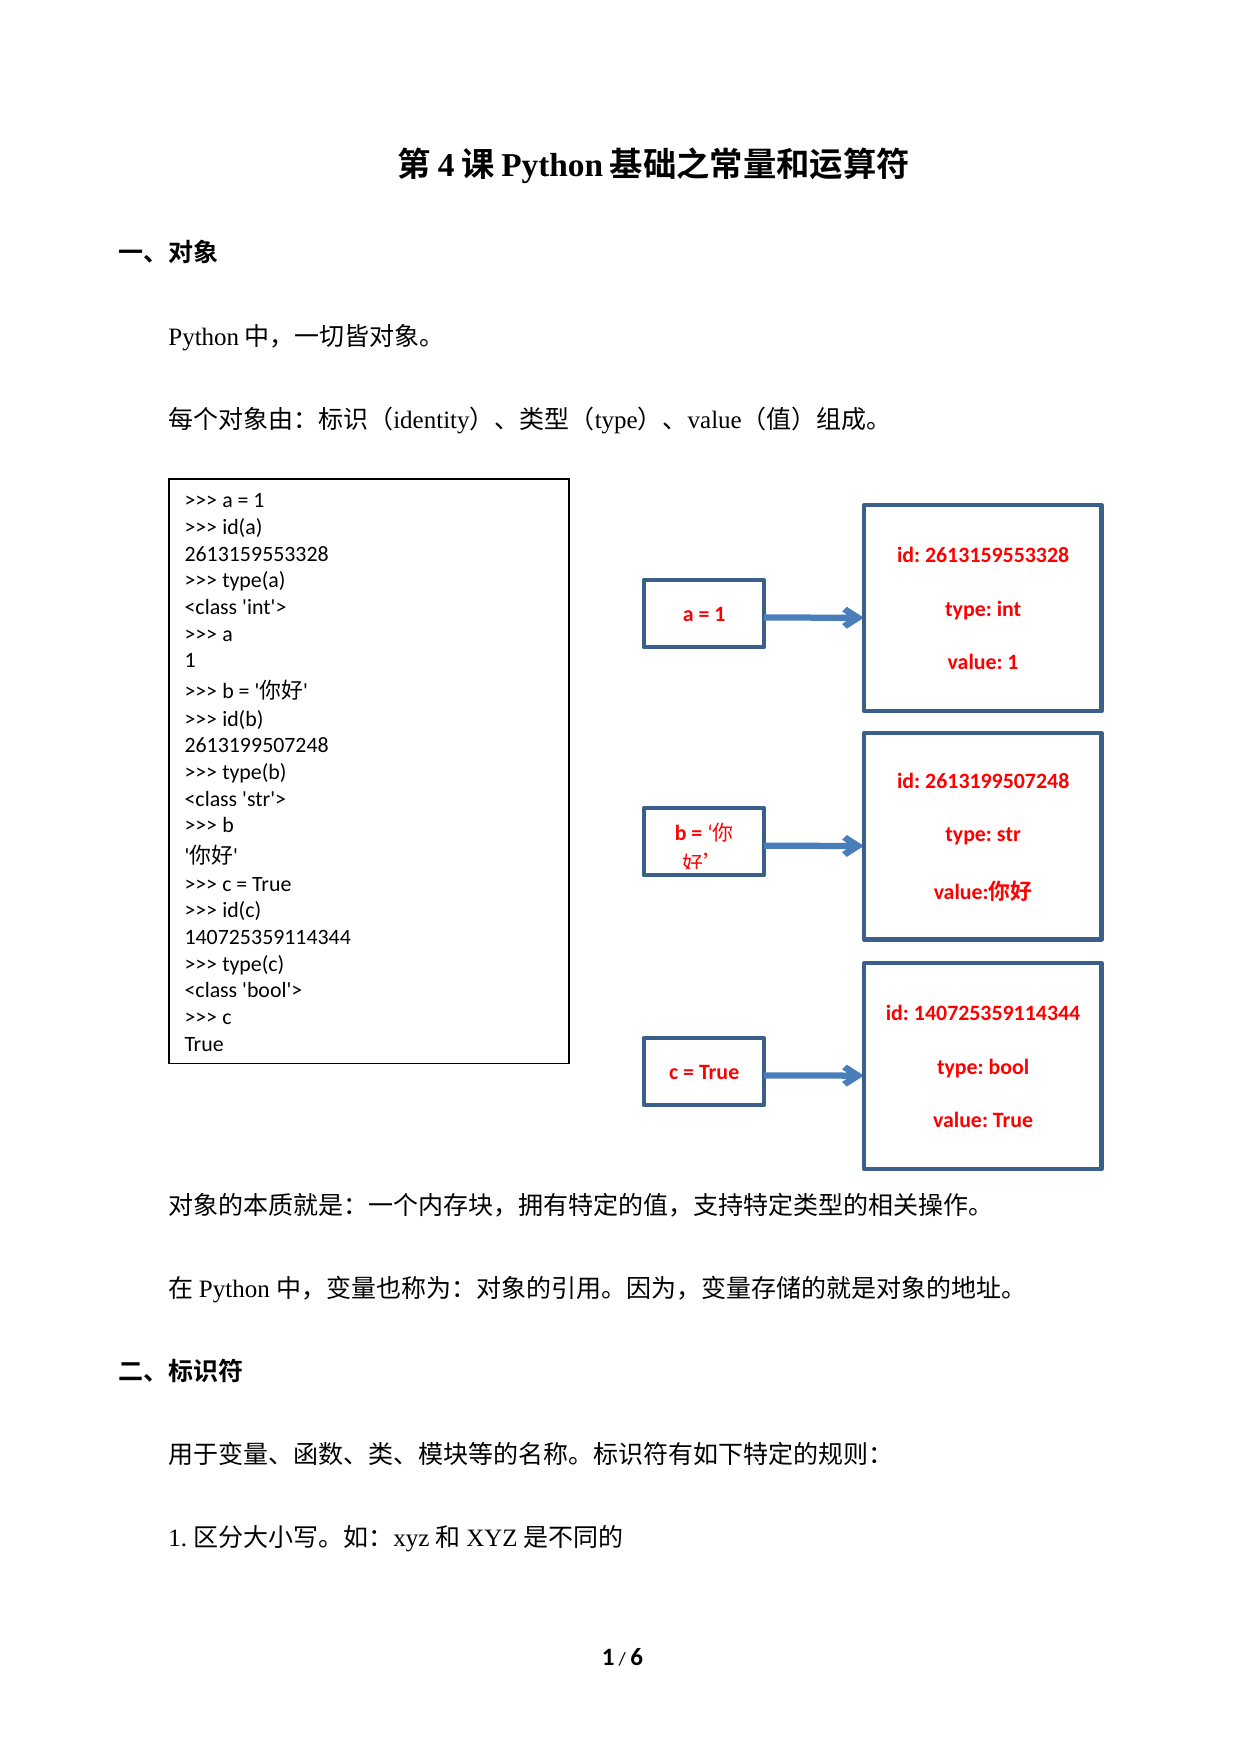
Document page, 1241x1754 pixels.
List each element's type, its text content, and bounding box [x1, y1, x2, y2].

text Python中，一切皆对象。 [118, 302, 1122, 367]
text 在 Python 中，变量也称为：对象的引用。因为，变量存储的就是对象的地址。 [118, 1254, 1122, 1319]
text 对象的本质就是：一个内存块，拥有特定的值，支持特定类型的相关操作。 [118, 1171, 1122, 1236]
text 二、标识符 [118, 1337, 1122, 1402]
text 用于变量、函数、类、模块等的名称。标识符有如下特定的规则： [118, 1420, 1122, 1485]
text 每个对象由：标识（identity）、类型（type）、value（值）组成。 [118, 385, 1122, 450]
text 一、对象 [118, 218, 1122, 283]
text 1. 区分大小写。如：xyz 和 XYZ 是不同的 [118, 1503, 1122, 1568]
text 第4课Python基础之常量和运算符 [118, 129, 1122, 194]
